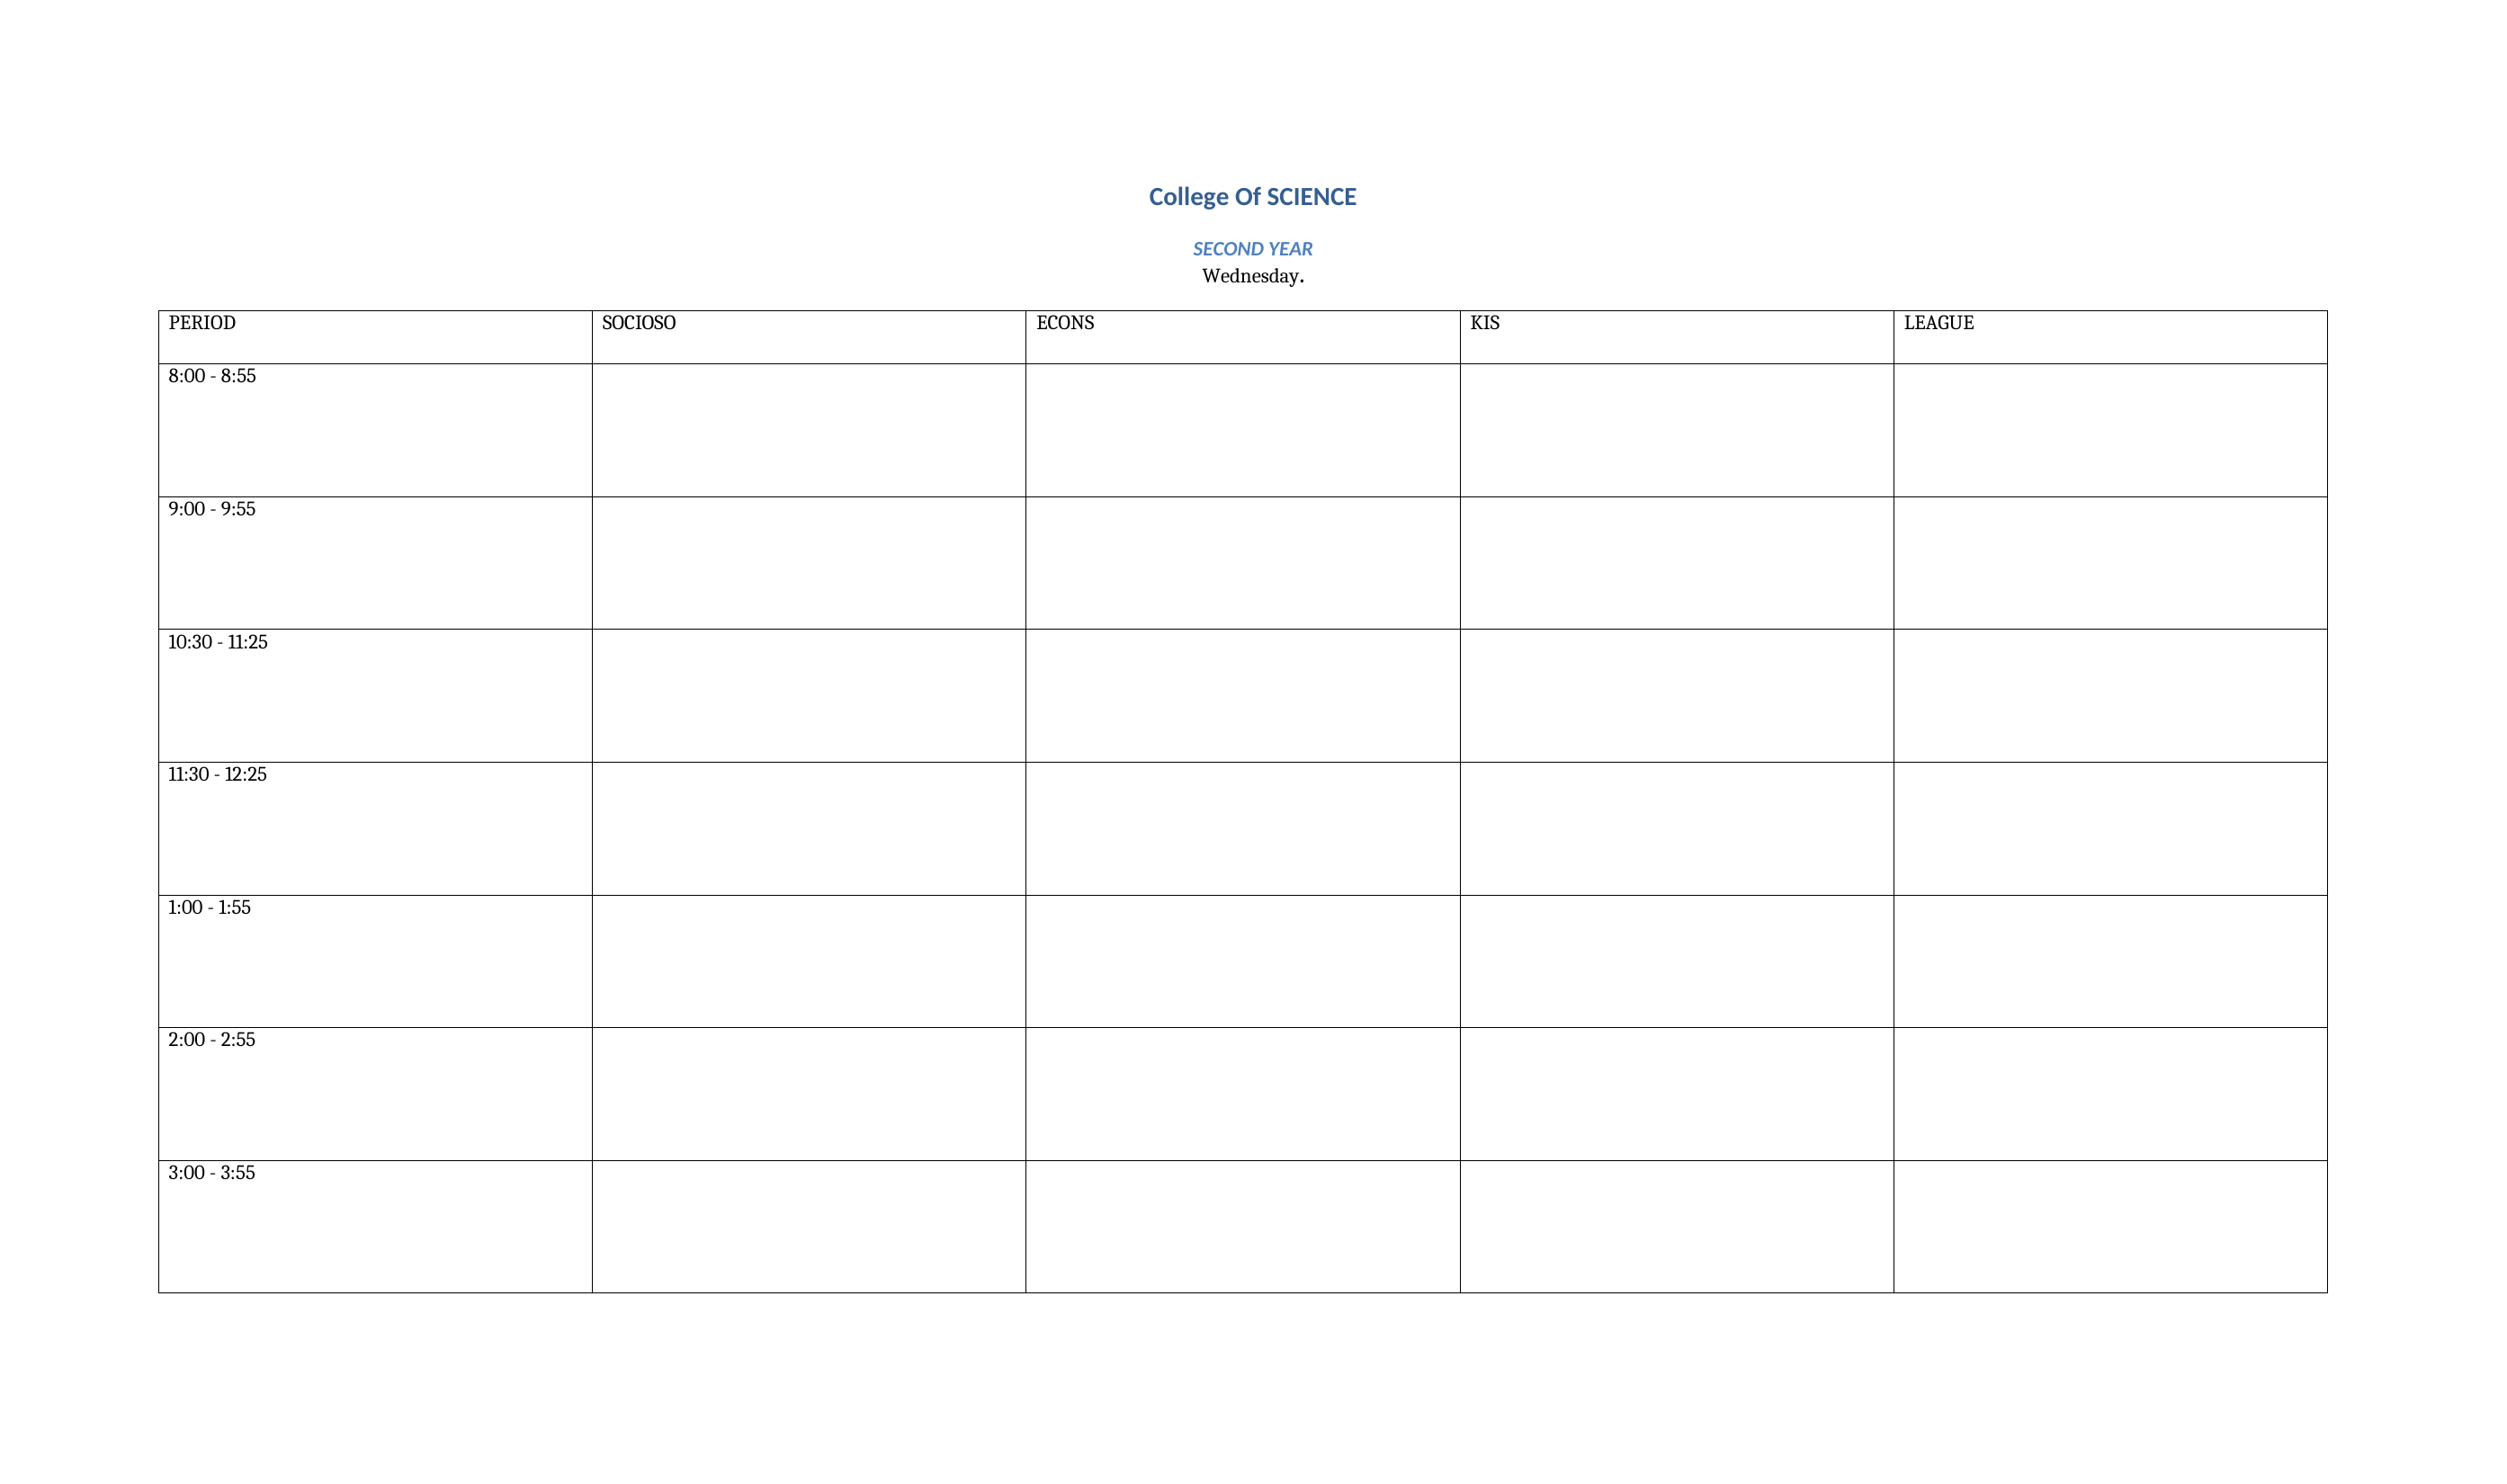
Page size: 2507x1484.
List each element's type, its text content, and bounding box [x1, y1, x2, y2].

table_cell [1894, 364, 2327, 496]
table_cell [593, 364, 1025, 496]
table_header PERIOD [159, 311, 592, 363]
table_cell [1894, 763, 2327, 894]
table_cell 10:30 - 11:25 [159, 630, 592, 762]
table_cell [1026, 1028, 1460, 1160]
table_cell [1894, 896, 2327, 1027]
table_cell [1026, 763, 1460, 894]
table_cell [593, 896, 1025, 1027]
table_cell 8:00 - 8:55 [159, 364, 592, 496]
table_cell [1461, 1161, 1894, 1292]
table_cell [1461, 364, 1894, 496]
table_cell [1461, 896, 1894, 1027]
subtitle College Of SCIENCE [168, 180, 2338, 212]
table_cell [1026, 630, 1460, 762]
table_header ECONS [1026, 311, 1460, 363]
text Wednesday. [168, 264, 2338, 288]
table_cell [1026, 896, 1460, 1027]
table_cell [1894, 630, 2327, 762]
table_cell [1894, 497, 2327, 629]
table_cell 9:00 - 9:55 [159, 497, 592, 629]
table_cell [1461, 497, 1894, 629]
table_cell 2:00 - 2:55 [159, 1028, 592, 1160]
table_cell 1:00 - 1:55 [159, 896, 592, 1027]
table_cell [593, 497, 1025, 629]
table_cell [593, 1161, 1025, 1292]
table_cell [1461, 630, 1894, 762]
table_cell [593, 1028, 1025, 1160]
table_cell [593, 763, 1025, 894]
table_cell 3:00 - 3:55 [159, 1161, 592, 1292]
subtitle SECOND YEAR [168, 236, 2338, 261]
table_cell [1894, 1028, 2327, 1160]
table_header LEAGUE [1894, 311, 2327, 363]
table_cell [1461, 1028, 1894, 1160]
table_cell [593, 630, 1025, 762]
table_header SOCIOSO [593, 311, 1025, 363]
table_cell 11:30 - 12:25 [159, 763, 592, 894]
table_cell [1026, 497, 1460, 629]
table_header KIS [1461, 311, 1894, 363]
table_cell [1894, 1161, 2327, 1292]
table_cell [1461, 763, 1894, 894]
table_cell [1026, 1161, 1460, 1292]
table_cell [1026, 364, 1460, 496]
